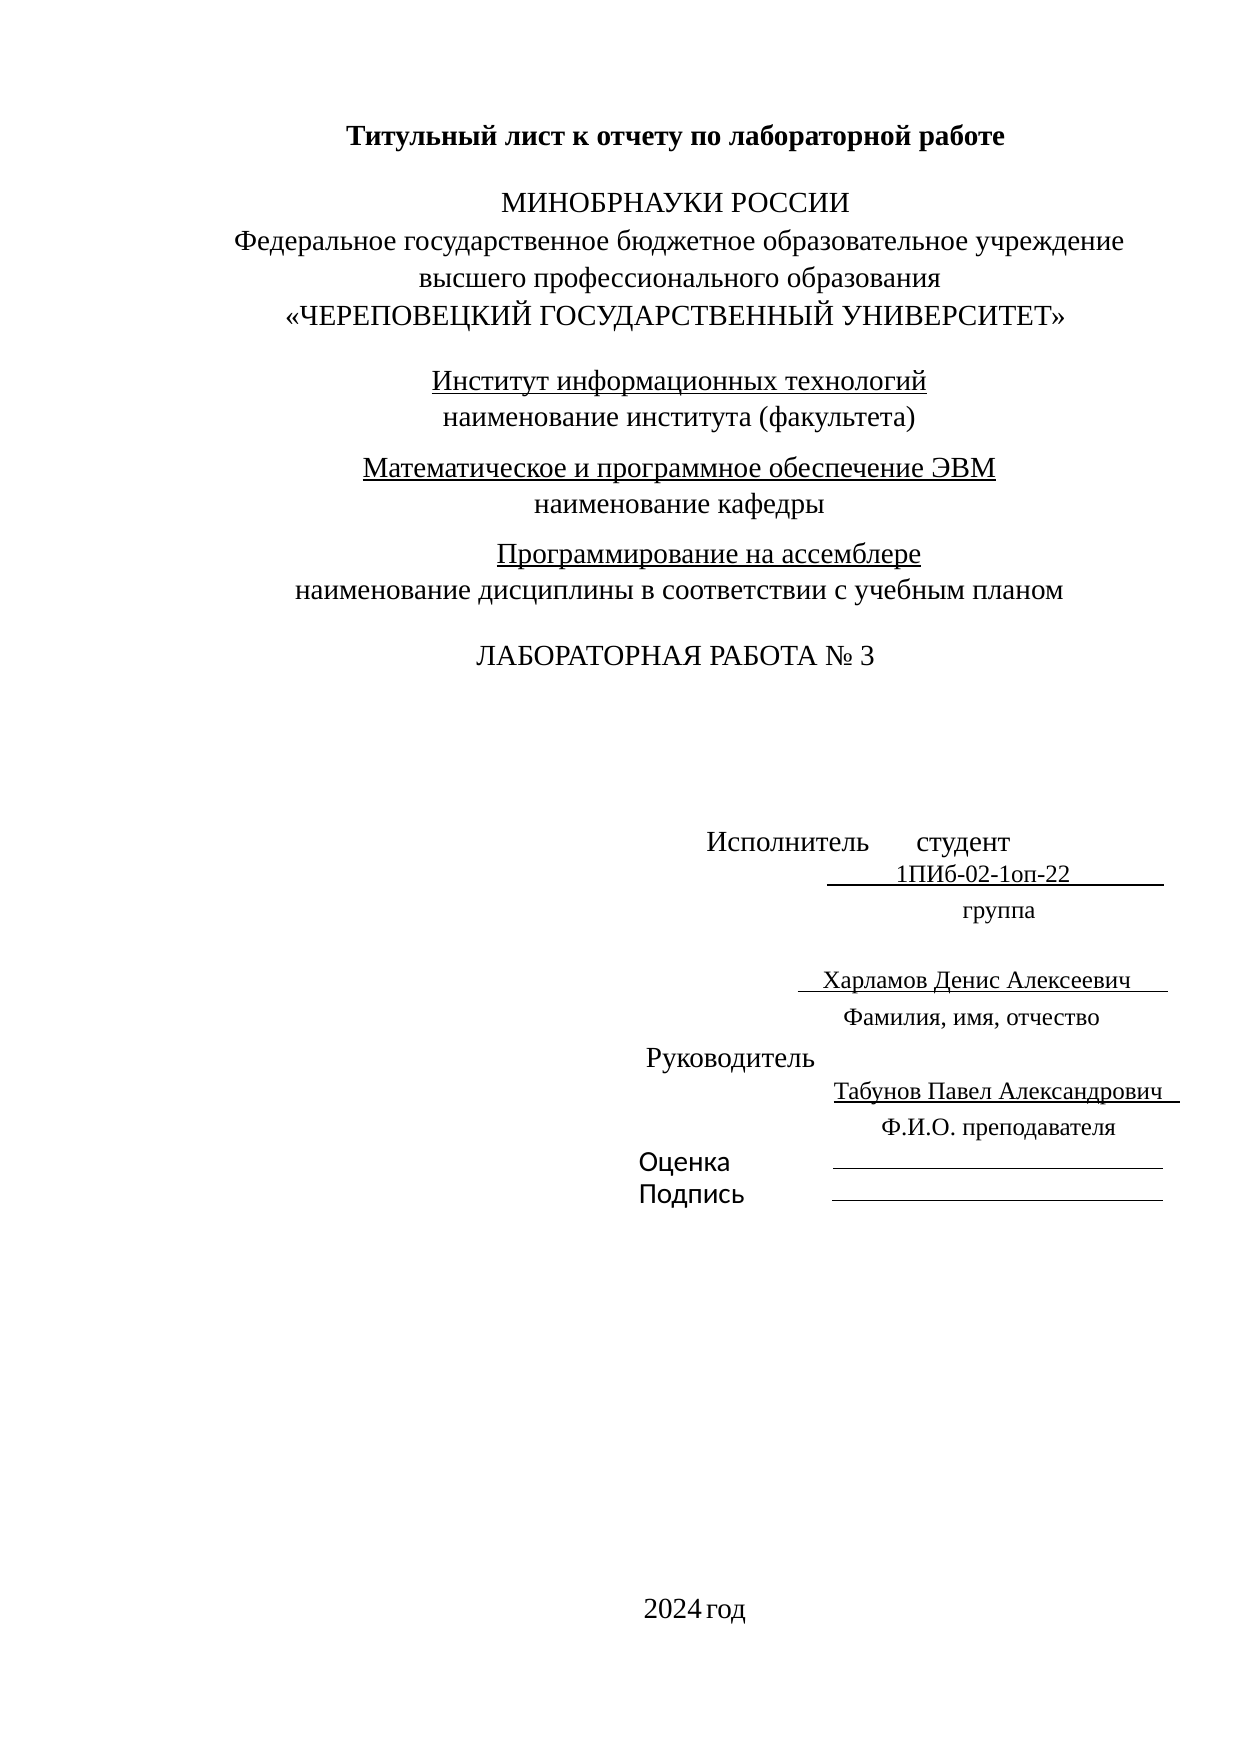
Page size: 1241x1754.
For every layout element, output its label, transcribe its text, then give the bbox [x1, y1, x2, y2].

text Институт информационных технологий [177, 363, 1181, 397]
list год [215, 1591, 1174, 1624]
text Руководитель [177, 1041, 1181, 1074]
text Программирование на ассемблере [177, 536, 1181, 570]
text наименование кафедры [177, 486, 1181, 519]
text «ЧЕРЕПОВЕЦКИЙ ГОСУДАРСТВЕННЫЙ УНИВЕРСИТЕТ» [198, 298, 1153, 331]
text Титульный лист к отчету по лабораторной работе [205, 118, 1146, 152]
text МИНОБРНАУКИ РОССИИ [198, 186, 1153, 219]
text Ф.И.О. преподавателя [177, 1112, 1181, 1141]
text Харламов Денис Алексеевич 1 [797, 966, 1185, 994]
text Исполнитель студент [638, 824, 1124, 857]
text Федеральное государственное бюджетное образовательное учреждение высшего профессионального образования [198, 223, 1161, 293]
text наименование института (факультета) [177, 399, 1181, 433]
text ЛАБОРАТОРНАЯ РАБОТА № 3 [198, 638, 1153, 672]
text наименование дисциплины в соответствии с учебным планом [177, 572, 1181, 606]
text Математическое и программное обеспечение ЭВМ [177, 450, 1181, 483]
text Табунов Павел Александрович [833, 1076, 1185, 1105]
text группа [177, 896, 1181, 924]
text Фамилия, имя, отчество [177, 1002, 1181, 1031]
text 1ПИб-02-1оп-22 ы [827, 859, 1185, 888]
